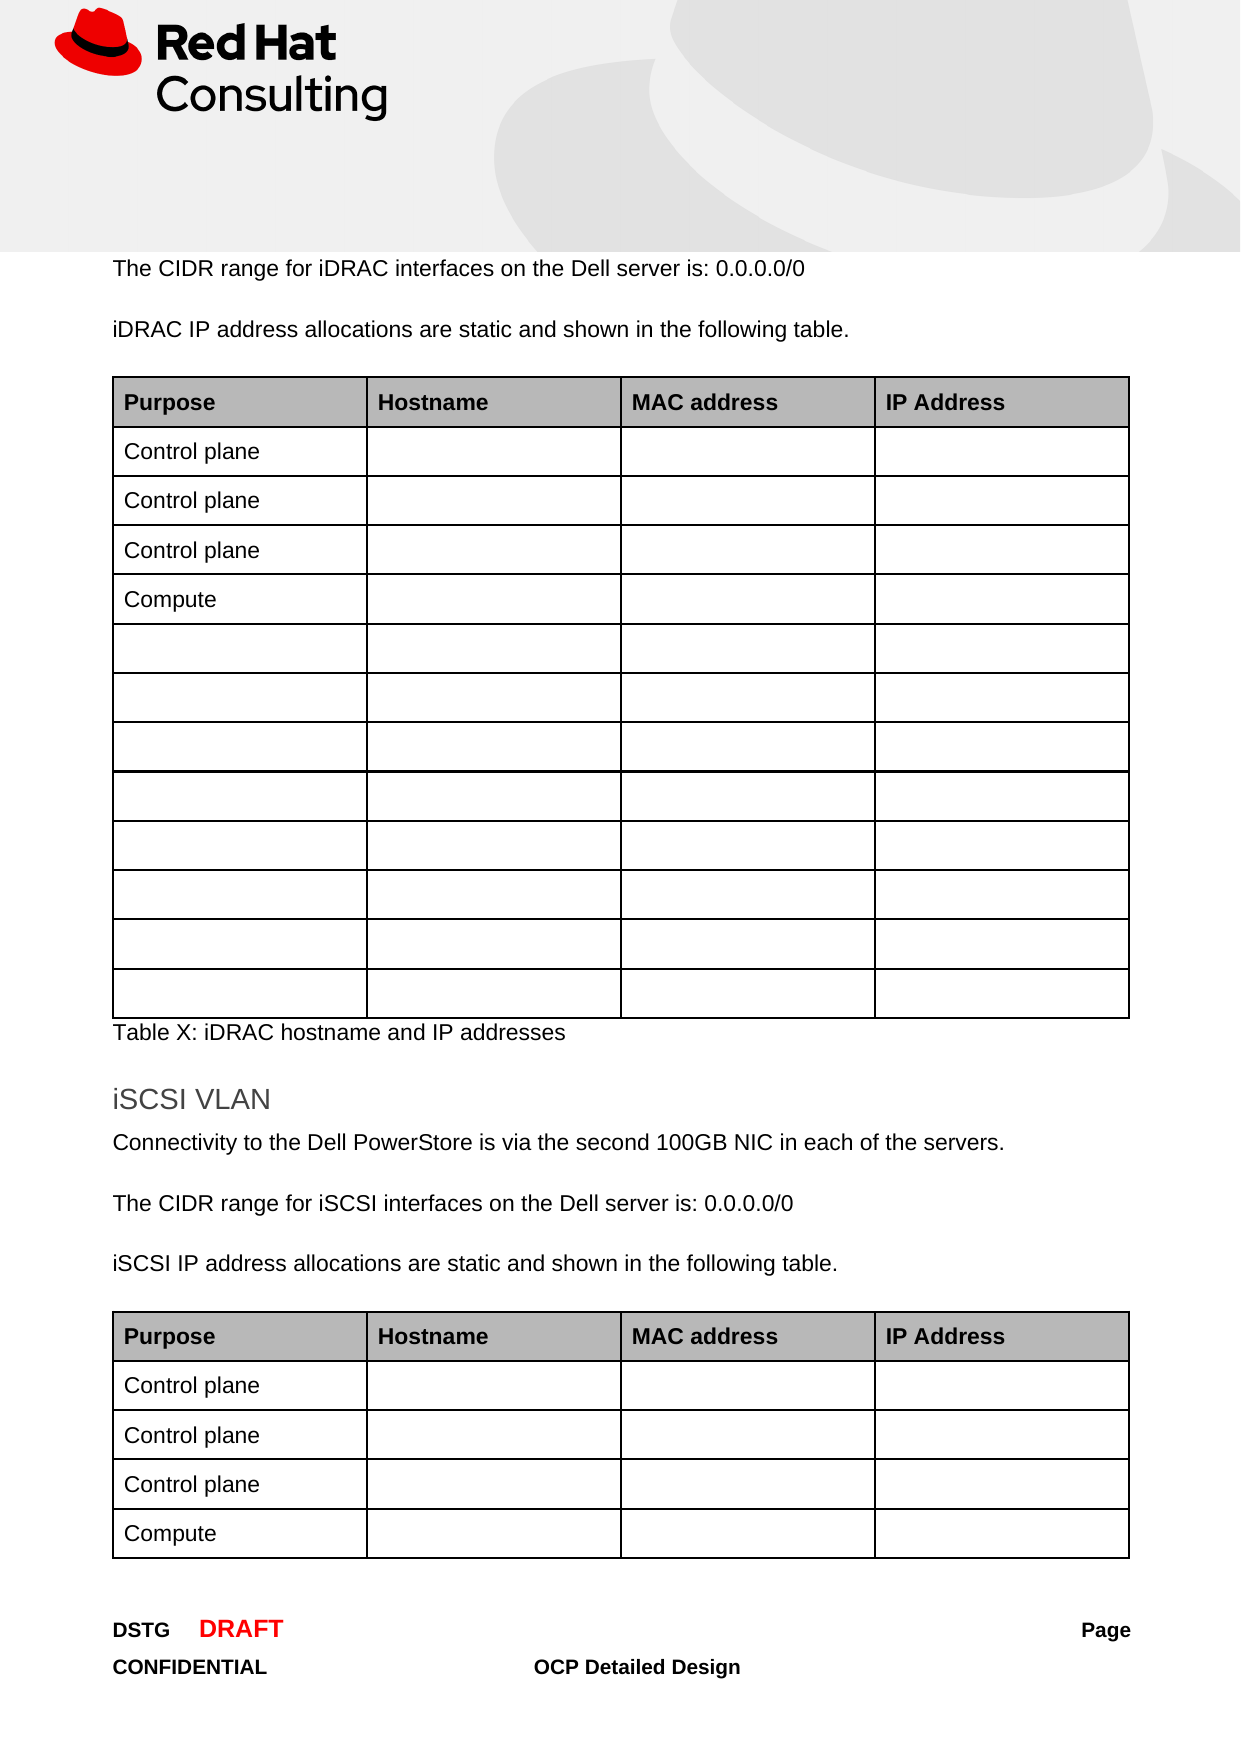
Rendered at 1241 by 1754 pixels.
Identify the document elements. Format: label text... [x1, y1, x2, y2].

table_cell [368, 871, 620, 918]
table_cell [114, 625, 366, 672]
table_cell [368, 526, 620, 573]
table_cell [114, 674, 366, 721]
table_cell [114, 822, 366, 869]
table_header MAC address [622, 1313, 874, 1360]
table_cell Compute [114, 1510, 366, 1557]
table_cell [876, 723, 1128, 770]
table_cell [114, 970, 366, 1017]
table_cell [114, 871, 366, 918]
table_cell [876, 1460, 1128, 1508]
table_cell [622, 428, 874, 475]
table_cell [622, 575, 874, 623]
text iDRAC IP address allocations are static and shown in the following table. [112, 316, 1128, 342]
table_cell [368, 625, 620, 672]
table_header Hostname [368, 378, 620, 426]
table_header IP Address [876, 1313, 1128, 1360]
table_header Purpose [114, 1313, 366, 1360]
table_cell [876, 822, 1128, 869]
table_header IP Address [876, 378, 1128, 426]
text The CIDR range for iSCSI interfaces on the Dell server is: 0.0.0.0/0 [112, 1190, 1128, 1216]
table_cell [368, 773, 620, 820]
table_cell [368, 1362, 620, 1409]
table_header Purpose [114, 378, 366, 426]
table_header MAC address [622, 378, 874, 426]
table_cell [622, 723, 874, 770]
table_cell [876, 1362, 1128, 1409]
table_cell [368, 1510, 620, 1557]
table_cell [876, 575, 1128, 623]
text iSCSI IP address allocations are static and shown in the following table. [112, 1250, 1128, 1276]
table_cell [622, 1510, 874, 1557]
table_cell [622, 773, 874, 820]
table_cell [876, 477, 1128, 524]
table_cell [368, 920, 620, 967]
table_cell [876, 526, 1128, 573]
table_cell [876, 920, 1128, 967]
table_cell [622, 920, 874, 967]
table_cell Control plane [114, 1460, 366, 1508]
table_cell [368, 1460, 620, 1508]
table_cell [876, 1510, 1128, 1557]
table_cell [622, 625, 874, 672]
table_cell [622, 1362, 874, 1409]
table_cell Control plane [114, 428, 366, 475]
subtitle iSCSI VLAN [112, 1082, 1128, 1116]
table_cell [622, 526, 874, 573]
table_cell [368, 575, 620, 623]
table_cell [876, 625, 1128, 672]
table_cell Control plane [114, 477, 366, 524]
table_cell [876, 773, 1128, 820]
table_cell [368, 1411, 620, 1458]
table_cell [876, 1411, 1128, 1458]
table_cell Control plane [114, 526, 366, 573]
table_header Hostname [368, 1313, 620, 1360]
table_cell [622, 1411, 874, 1458]
table_cell [622, 477, 874, 524]
table_cell [876, 674, 1128, 721]
table_cell [876, 970, 1128, 1017]
table_cell [114, 723, 366, 770]
text Table X: iDRAC hostname and IP addresses [112, 1019, 1128, 1045]
table_cell [114, 773, 366, 820]
text The CIDR range for iDRAC interfaces on the Dell server is: 0.0.0.0/0 [112, 158, 1128, 282]
table_cell [622, 822, 874, 869]
table_cell [368, 477, 620, 524]
picture [0, 0, 1241, 252]
table_cell [622, 1460, 874, 1508]
table_cell [876, 428, 1128, 475]
table_cell Control plane [114, 1411, 366, 1458]
text Connectivity to the Dell PowerStore is via the second 100GB NIC in each of the servers. [112, 1129, 1128, 1156]
table_cell [368, 723, 620, 770]
table_cell [368, 970, 620, 1017]
table_cell [368, 674, 620, 721]
table_cell [114, 920, 366, 967]
table_cell [622, 871, 874, 918]
table_cell [368, 428, 620, 475]
table_cell [622, 970, 874, 1017]
table_cell Control plane [114, 1362, 366, 1409]
table_cell [368, 822, 620, 869]
table_cell Compute [114, 575, 366, 623]
table_cell [622, 674, 874, 721]
table_cell [876, 871, 1128, 918]
